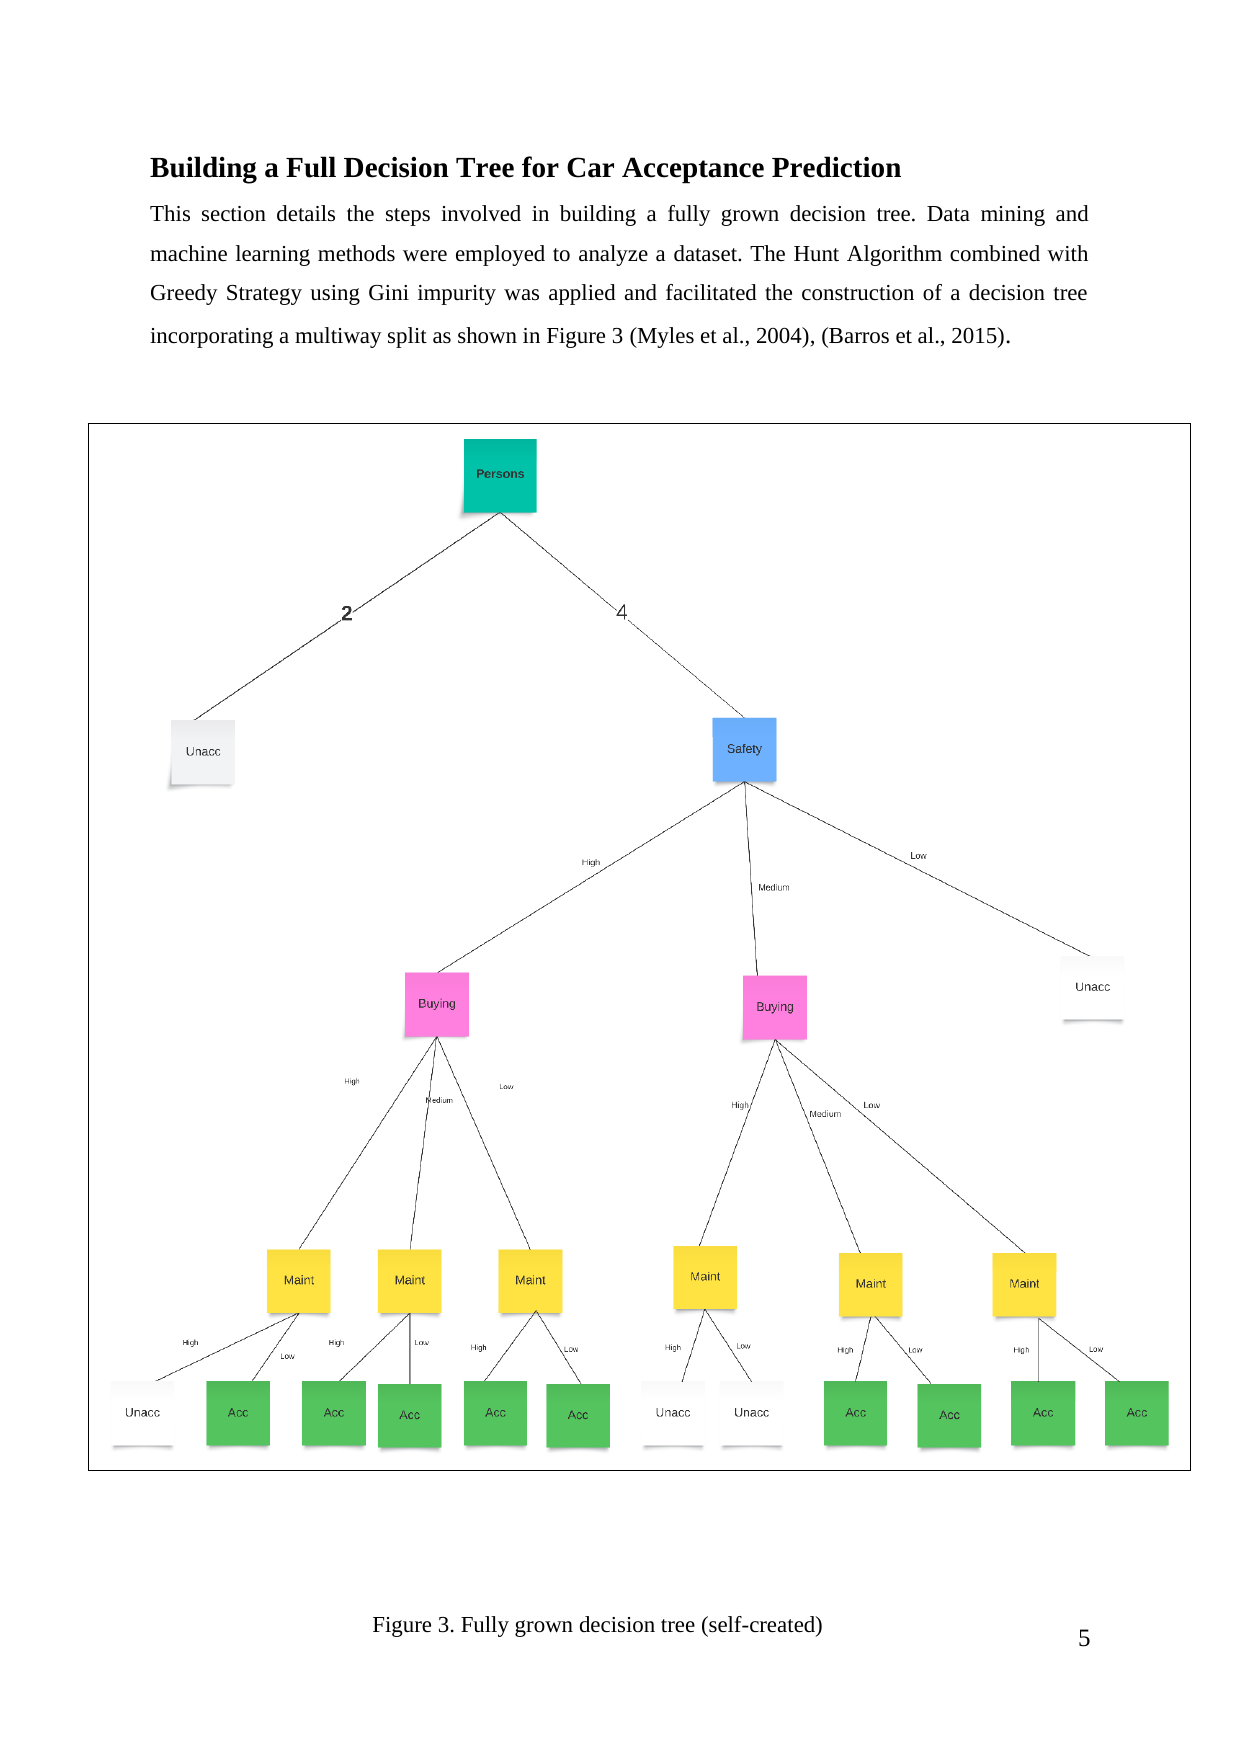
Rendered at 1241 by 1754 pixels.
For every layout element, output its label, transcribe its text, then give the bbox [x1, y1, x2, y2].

text This section details the steps involved in building a fully grown decision tree. Data mining and machine learning methods were employed to analyze a dataset. The Hunt Algorithm combined with Greedy Strategy using Gini impurity was applied and facilitated the construction of a decision tree incorporating a multiway split as shown in Figure 3 (Myles et al., 2004), (Barros et al., 2015). [150, 200, 1090, 349]
subtitle Building a Full Decision Tree for Car Acceptance Prediction [150, 150, 1090, 183]
picture [89, 424, 1190, 1470]
